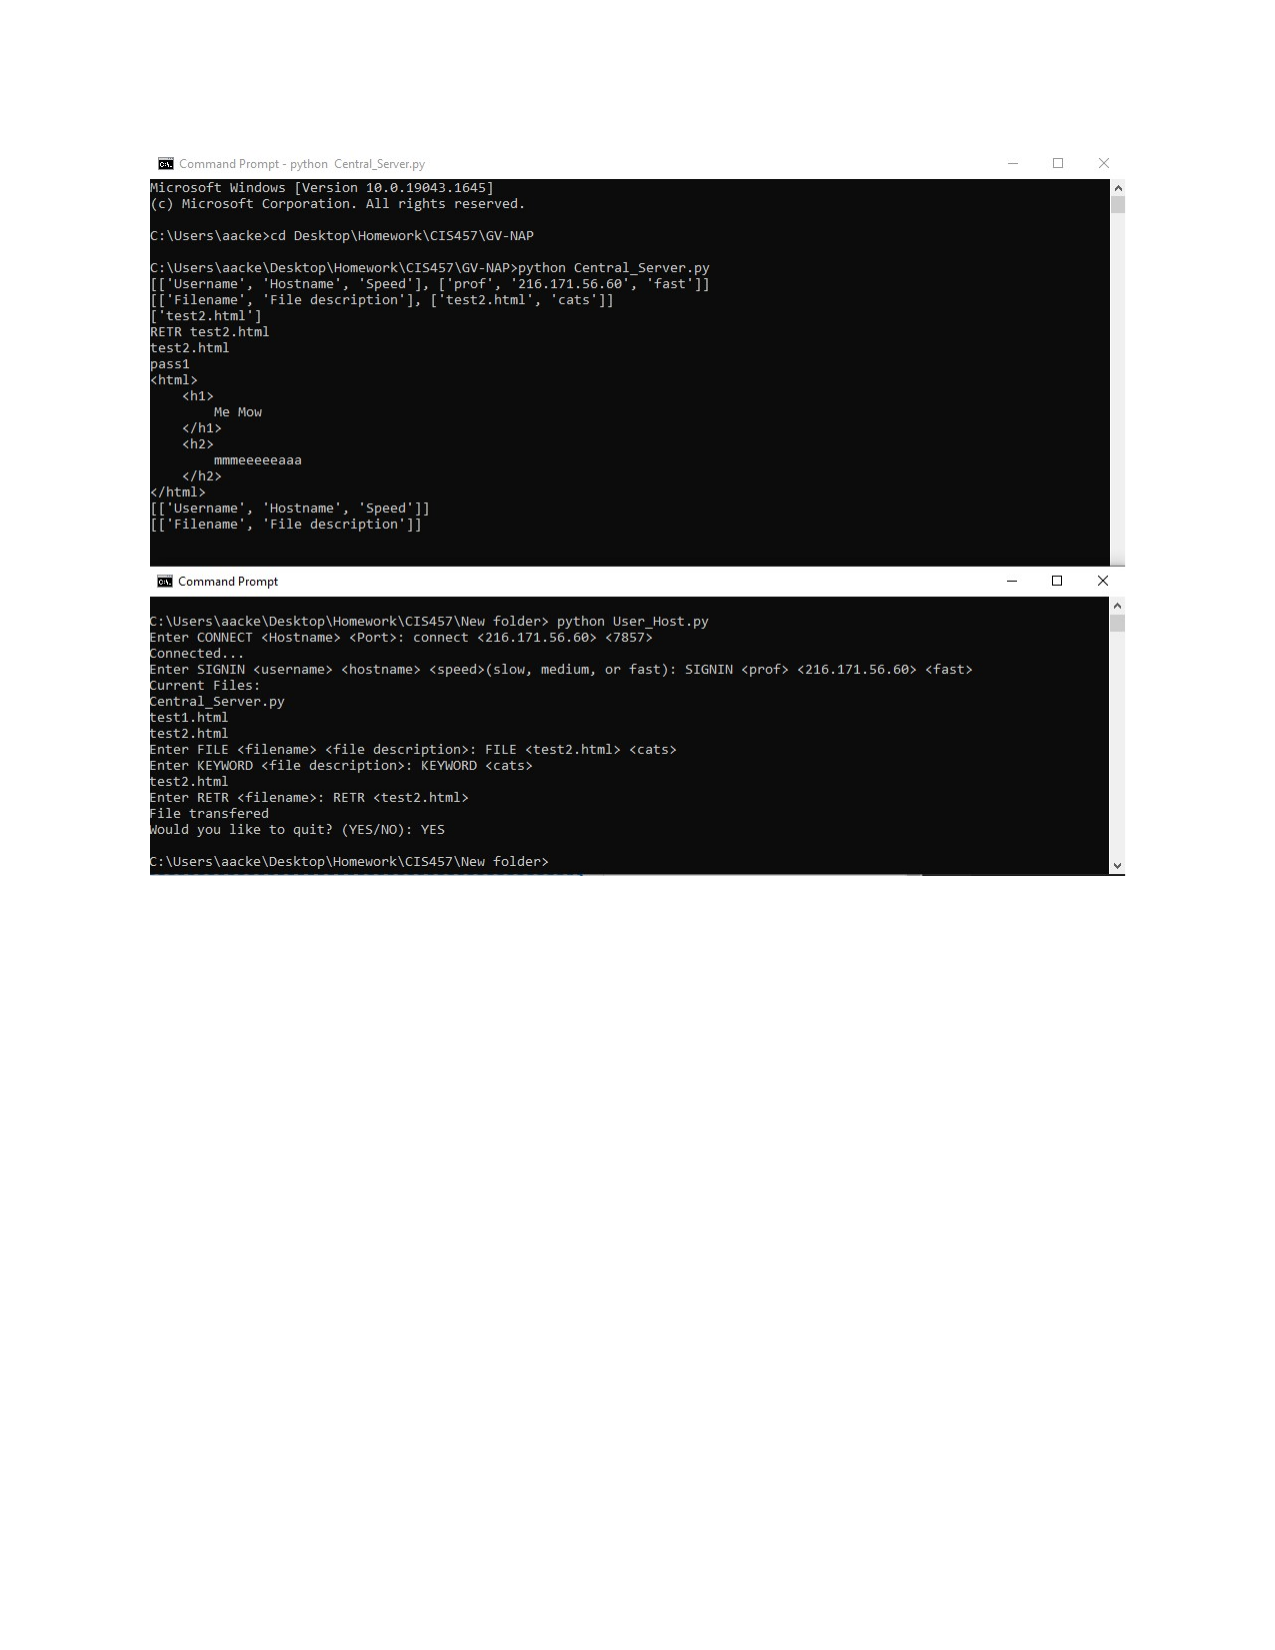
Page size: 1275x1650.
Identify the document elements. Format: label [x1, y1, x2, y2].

picture [150, 150, 1125, 876]
